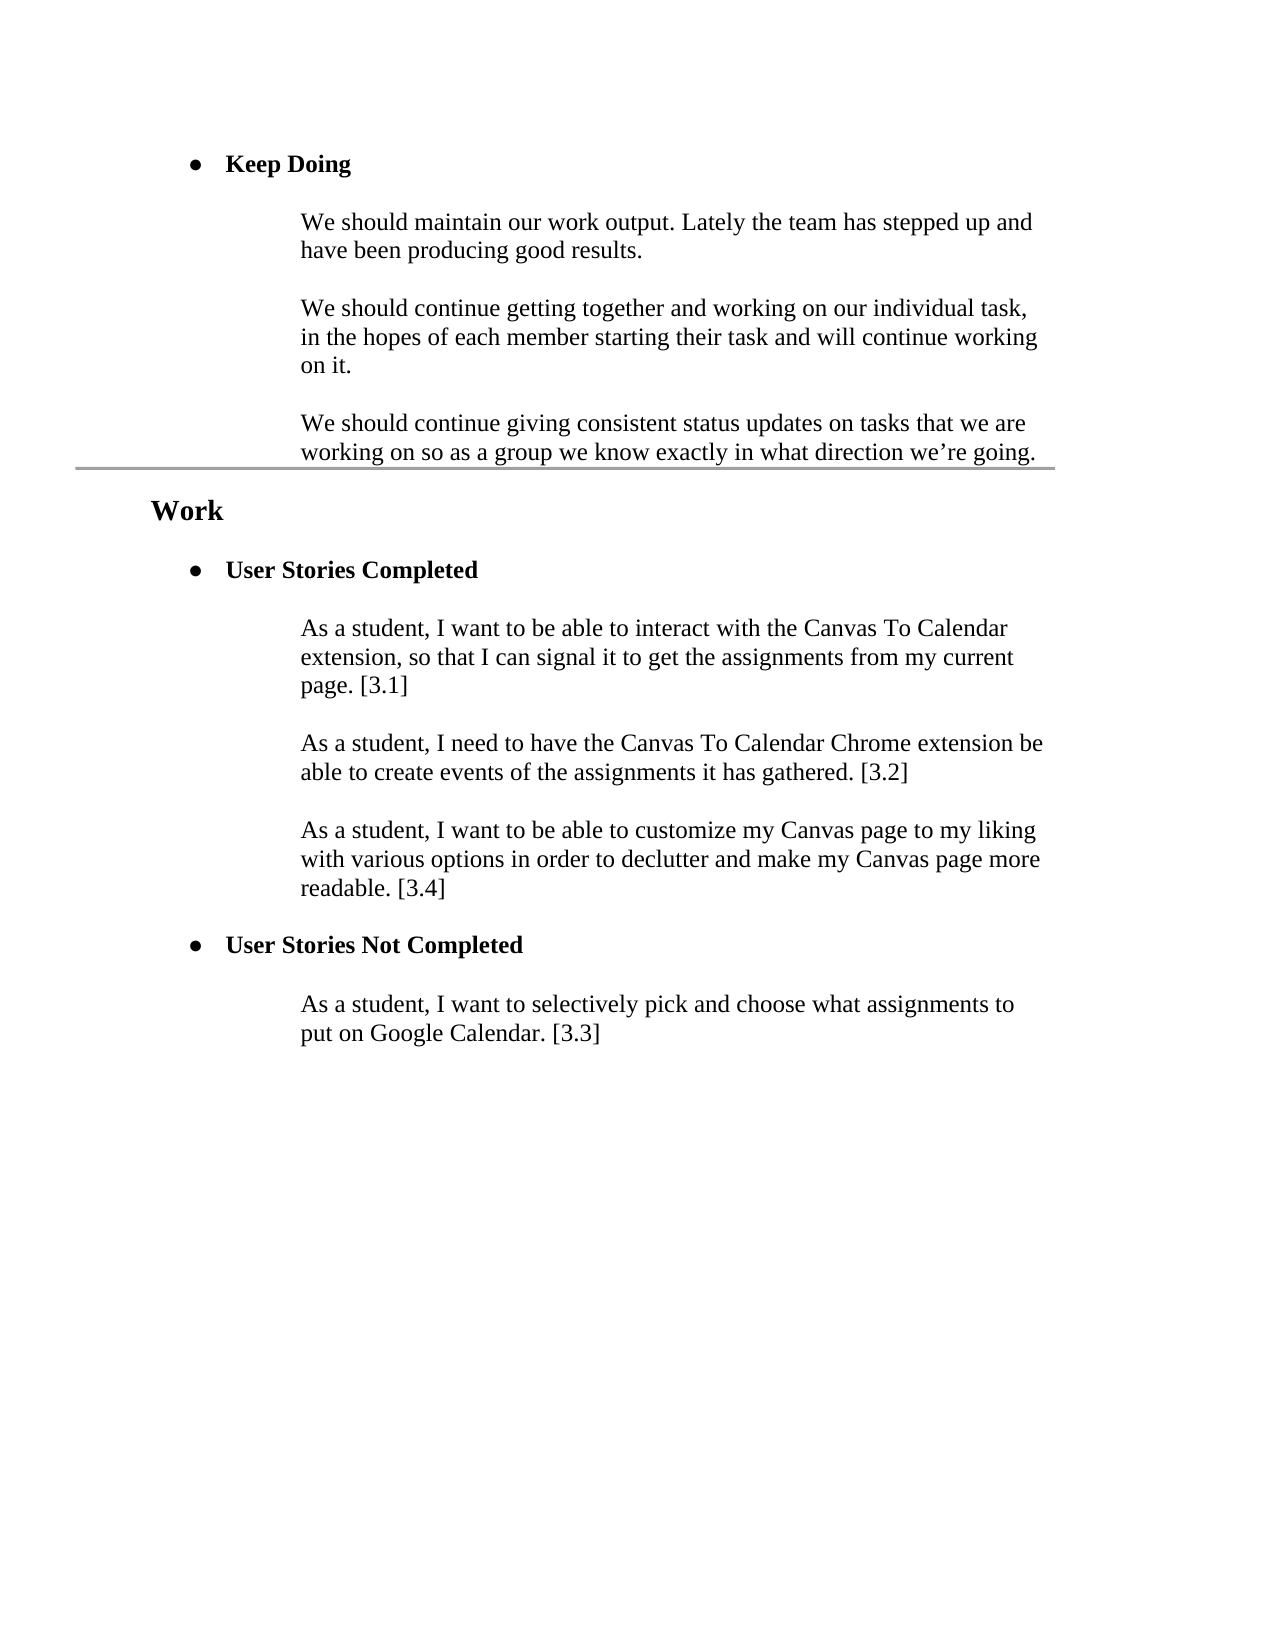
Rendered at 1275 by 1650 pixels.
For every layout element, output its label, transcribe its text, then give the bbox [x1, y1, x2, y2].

text We should continue giving consistent status updates on tasks that we are working on so as a group we know exactly in what direction we’re going. [300, 408, 1051, 466]
text Work [150, 493, 1051, 527]
text As a student, I need to have the Canvas To Calendar Chrome extension be able to create events of the assignments it has gathered. [3.2] [300, 728, 1052, 785]
text As a student, I want to be able to interact with the Canvas To Calendar extension, so that I can signal it to get the assignments from my current page. [3.1] [300, 613, 1052, 699]
text As a student, I want to selectively pick and choose what assignments to put on Google Calendar. [3.3] [300, 989, 1052, 1046]
text We should maintain our work output. Lately the team has stepped up and have been producing good results. [300, 207, 1051, 264]
list User Stories Not Completed [188, 930, 1051, 959]
list Keep Doing [188, 149, 1055, 178]
list User Stories Completed [188, 555, 1130, 584]
text We should continue getting together and working on our individual task, in the hopes of each member starting their task and will continue working on it. [300, 293, 1051, 379]
text As a student, I want to be able to customize my Canvas page to my liking with various options in order to declutter and make my Canvas page more readable. [3.4] [300, 815, 1052, 902]
